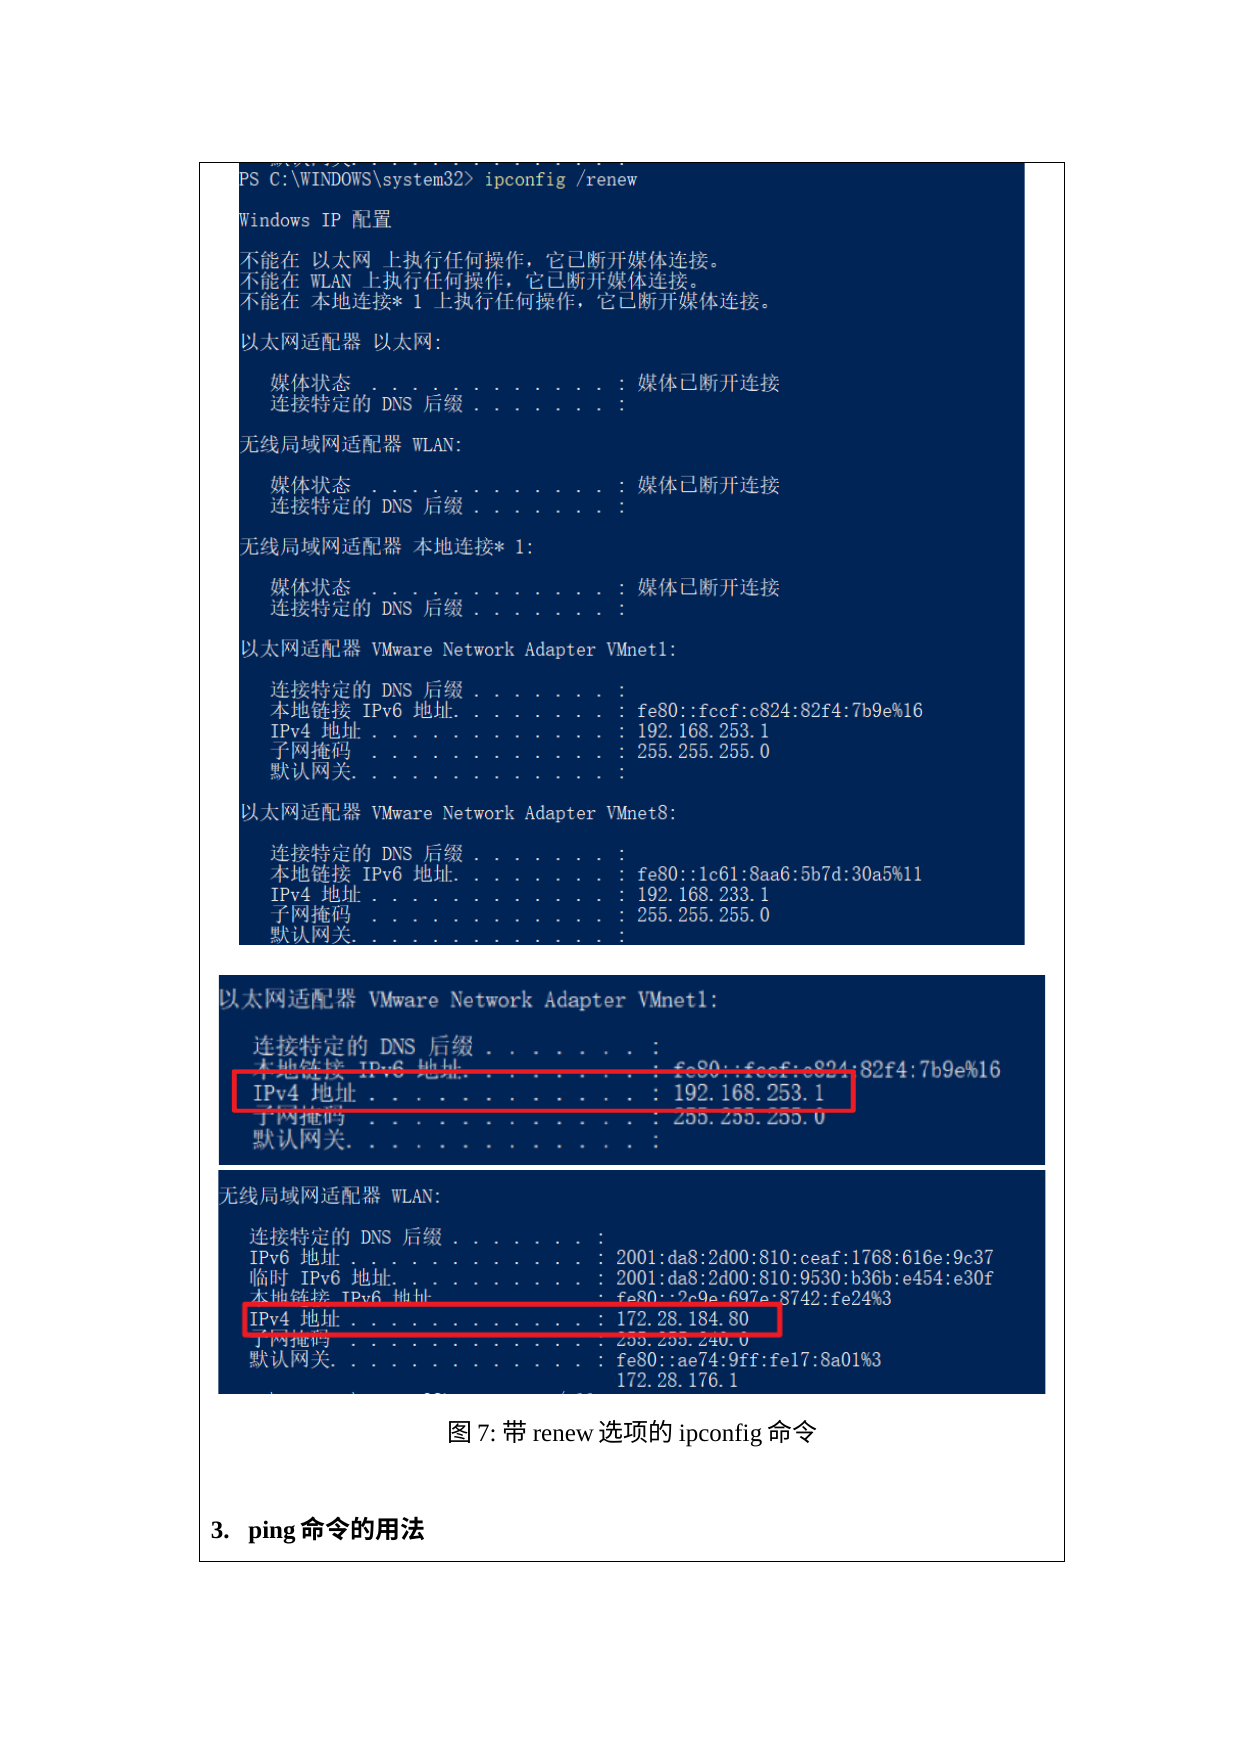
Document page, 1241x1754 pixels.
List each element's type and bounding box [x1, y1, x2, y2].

picture [218, 975, 1046, 1165]
picture [218, 1170, 1046, 1394]
picture [239, 163, 1025, 945]
table_cell [200, 163, 1064, 1561]
